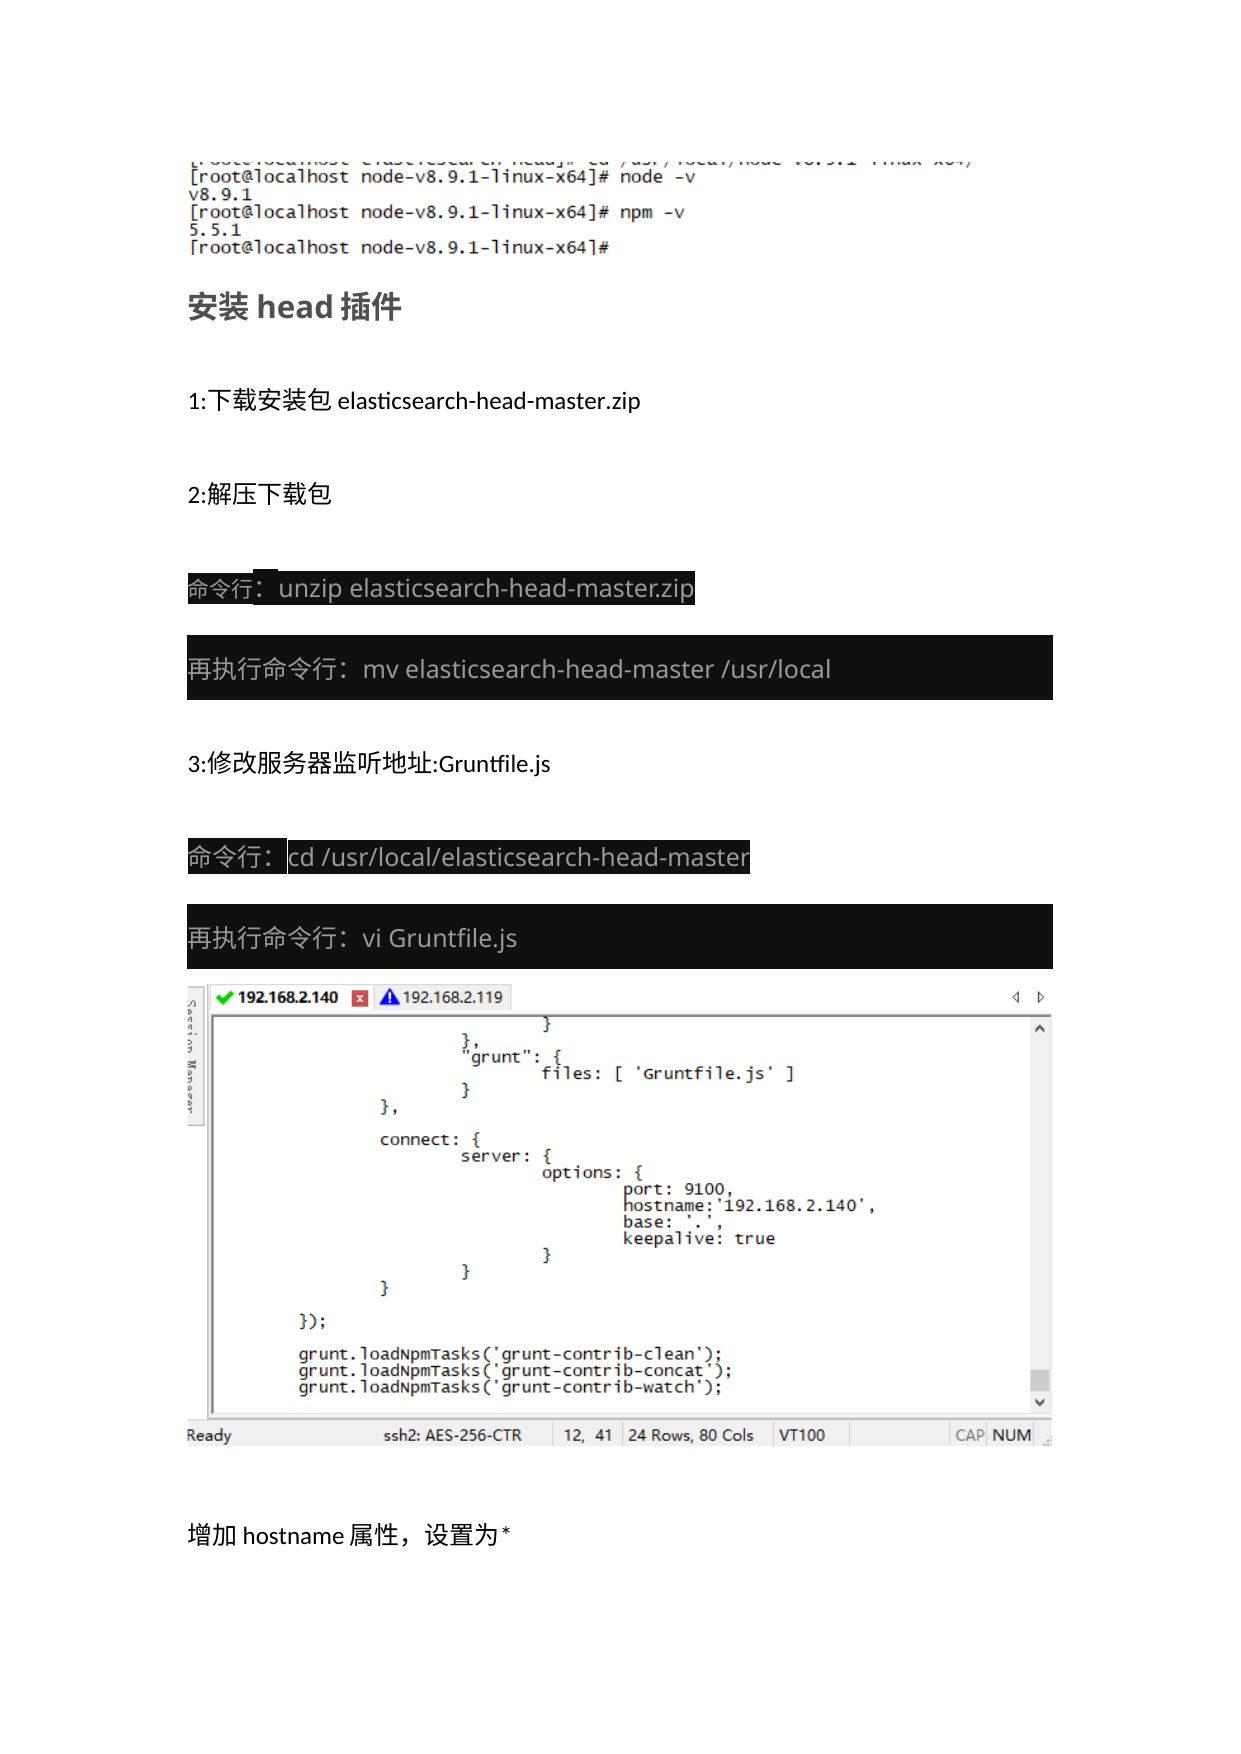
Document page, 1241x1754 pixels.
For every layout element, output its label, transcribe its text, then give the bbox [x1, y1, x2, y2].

subtitle 安装head插件 [187, 272, 1053, 337]
text 再执行命令行：mv elasticsearch-head-master /usr/local [187, 635, 1053, 700]
text 3:修改服务器监听地址:Gruntfile.js [187, 729, 1053, 794]
text 增加hostname属性，设置为* [187, 1501, 1053, 1566]
text 命令行：cd /usr/local/elasticsearch-head-master [187, 823, 1053, 888]
text 2:解压下载包 [187, 460, 1053, 525]
text 命令行：unzip elasticsearch-head-master.zip [187, 554, 1053, 619]
picture [187, 984, 1052, 1446]
picture [187, 162, 1052, 255]
text 再执行命令行：vi Gruntfile.js [187, 904, 1053, 969]
text 1:下载安装包 elasticsearch-head-master.zip [187, 366, 1053, 431]
